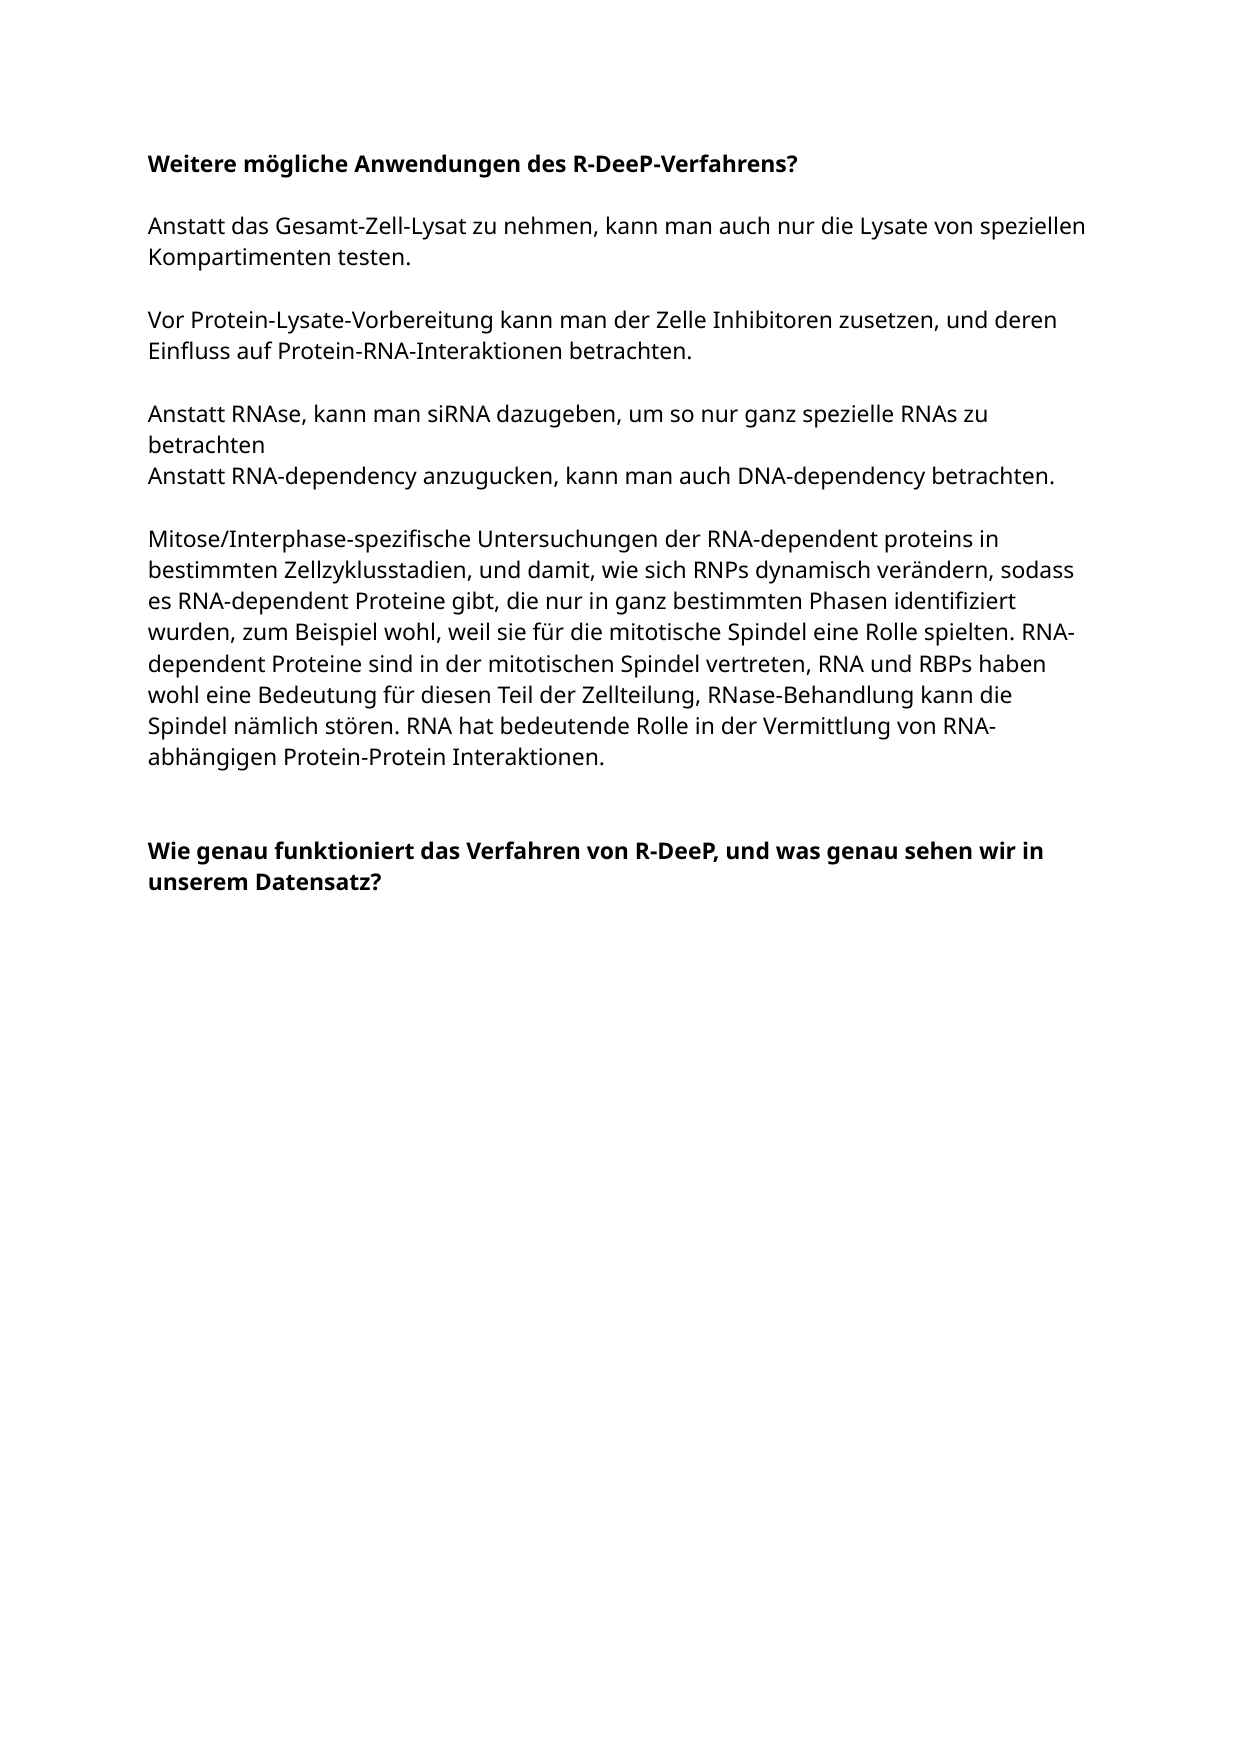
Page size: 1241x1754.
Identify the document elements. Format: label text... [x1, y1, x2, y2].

text Wie genau funktioniert das Verfahren von R-DeeP, und was genau sehen wir in unserem Datensatz? [148, 835, 1093, 898]
text Weitere mögliche Anwendungen des R-DeeP-Verfahrens? [148, 148, 1093, 179]
text Vor Protein-Lysate-Vorbereitung kann man der Zelle Inhibitoren zusetzen, und deren Einfluss auf Protein-RNA-Interaktionen betrachten. [148, 304, 1093, 366]
text Mitose/Interphase-spezifische Untersuchungen der RNA-dependent proteins in bestimmten Zellzyklusstadien, und damit, wie sich RNPs dynamisch verändern, sodass es RNA-dependent Proteine gibt, die nur in ganz bestimmten Phasen identifiziert wurden, zum Beispiel wohl, weil sie für die mitotische Spindel eine Rolle spielten. RNA-dependent Proteine sind in der mitotischen Spindel vertreten, RNA und RBPs haben wohl eine Bedeutung für diesen Teil der Zellteilung, RNase-Behandlung kann die Spindel nämlich stören. RNA hat bedeutende Rolle in der Vermittlung von RNA-abhängigen Protein-Protein Interaktionen. [148, 523, 1093, 773]
text Anstatt RNAse, kann man siRNA dazugeben, um so nur ganz spezielle RNAs zu betrachten [148, 398, 1093, 460]
text Anstatt das Gesamt-Zell-Lysat zu nehmen, kann man auch nur die Lysate von speziellen Kompartimenten testen. [148, 210, 1093, 273]
text Anstatt RNA-dependency anzugucken, kann man auch DNA-dependency betrachten. [148, 460, 1093, 491]
